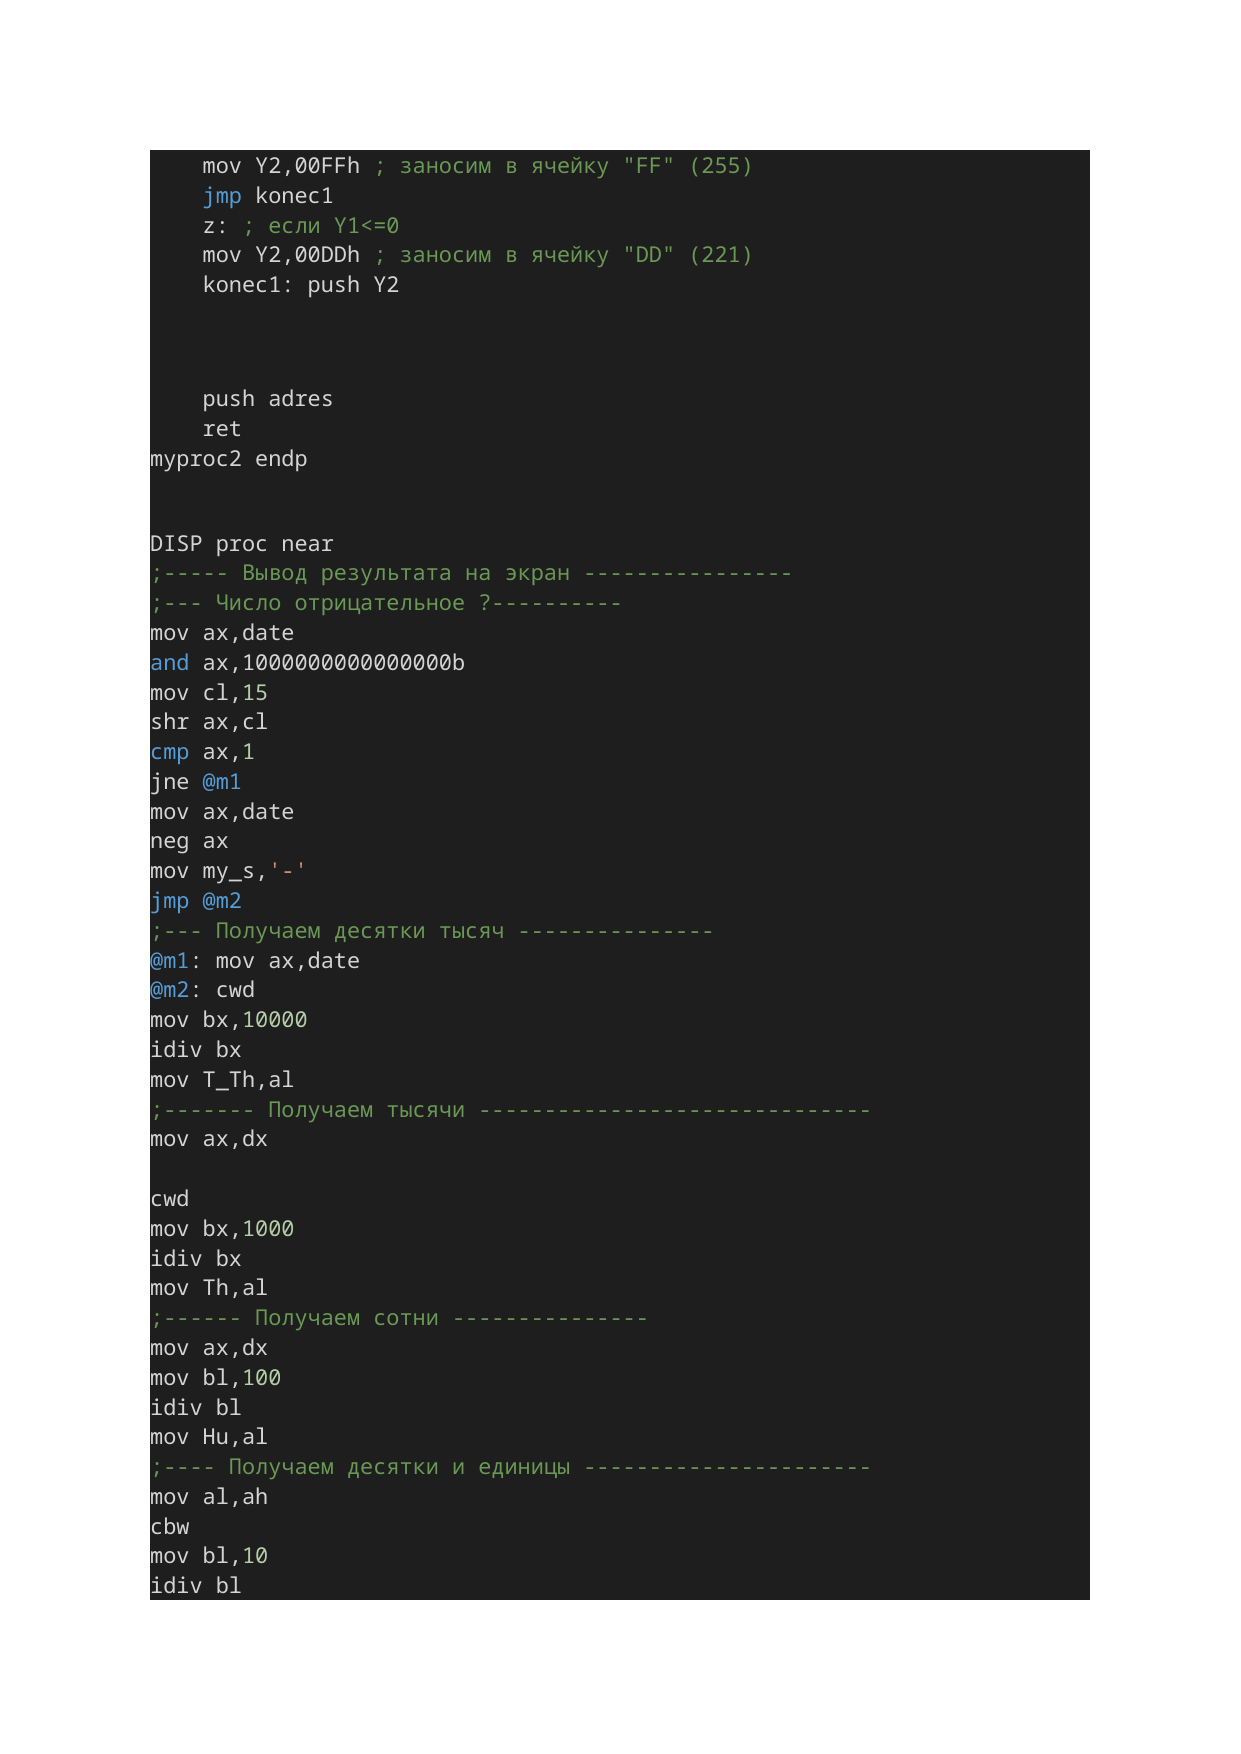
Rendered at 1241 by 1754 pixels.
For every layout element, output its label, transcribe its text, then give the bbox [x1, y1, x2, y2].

text mov bx,1000 [150, 1213, 1090, 1243]
text idiv bl [150, 1392, 1090, 1421]
text neg ax [150, 826, 1090, 855]
text ;--- Число отрицательное ?---------- [150, 587, 1090, 617]
text @m1: mov ax,date [150, 945, 1090, 974]
text mov al,ah [150, 1481, 1090, 1511]
text mov Hu,al [150, 1421, 1090, 1451]
text mov T_Th,al [150, 1064, 1090, 1094]
text mov bx,10000 [150, 1004, 1090, 1034]
text mov Y2,00FFh ; заносим в ячейку "FF" (255) [150, 150, 1090, 180]
text idiv bx [150, 1034, 1090, 1064]
text mov bl,10 [150, 1541, 1090, 1570]
text ;--- Получаем десятки тысяч --------------- [150, 915, 1090, 945]
text mov bl,100 [150, 1362, 1090, 1392]
text DISP proc near [150, 528, 1090, 557]
text idiv bl [150, 1570, 1090, 1600]
text mov ax,dx [150, 1332, 1090, 1362]
text mov ax,dx [150, 1123, 1090, 1153]
text ;------ Получаем сотни --------------- [150, 1302, 1090, 1332]
text mov ax,date [150, 617, 1090, 647]
text idiv bx [150, 1243, 1090, 1272]
text mov my_s,'-' [150, 855, 1090, 885]
text mov Y2,00DDh ; заносим в ячейку "DD" (221) [150, 239, 1090, 269]
text shr ax,cl [150, 706, 1090, 736]
text @m2: cwd [150, 974, 1090, 1004]
text jmp @m2 [150, 885, 1090, 915]
text z: ; если Y1<=0 [150, 209, 1090, 239]
text ;----- Вывод результата на экран ---------------- [150, 557, 1090, 587]
text push adres [150, 383, 1090, 413]
text mov ax,date [150, 796, 1090, 826]
text ;------- Получаем тысячи ------------------------------ [150, 1094, 1090, 1123]
text ret [150, 413, 1090, 443]
text cbw [150, 1511, 1090, 1541]
text mov cl,15 [150, 677, 1090, 706]
text and ax,1000000000000000b [150, 647, 1090, 677]
text konec1: push Y2 [150, 269, 1090, 299]
text jmp konec1 [150, 180, 1090, 209]
text cwd [150, 1183, 1090, 1213]
text jne @m1 [150, 766, 1090, 796]
text myproc2 endp [150, 443, 1090, 473]
text ;---- Получаем десятки и единицы ---------------------- [150, 1451, 1090, 1481]
text cmp ax,1 [150, 736, 1090, 766]
text mov Th,al [150, 1272, 1090, 1302]
